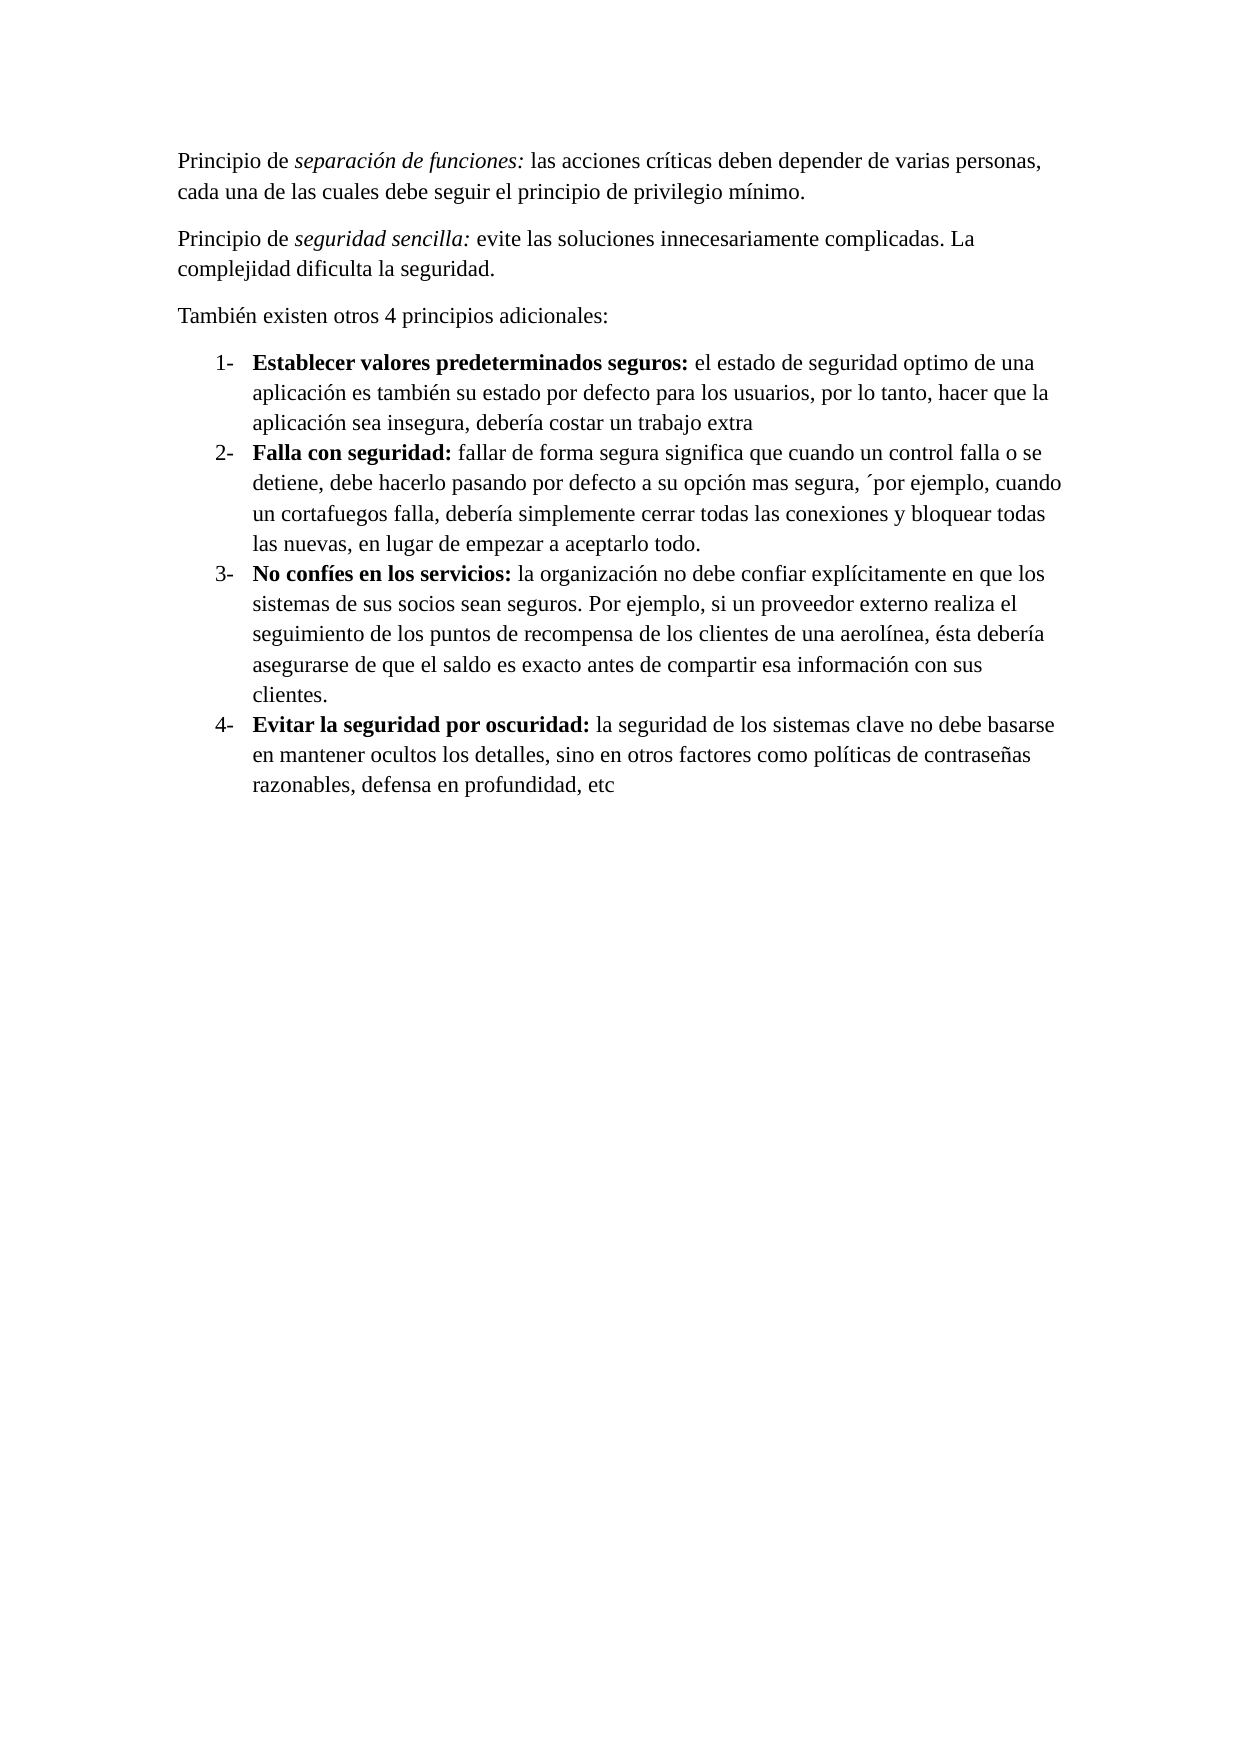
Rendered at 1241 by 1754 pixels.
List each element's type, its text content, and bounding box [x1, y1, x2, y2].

text También existen otros 4 principios adicionales: [177, 302, 1063, 328]
text Principio de seguridad sencilla: evite las soluciones innecesariamente complicadas. La complejidad dificulta la seguridad. [177, 225, 1063, 281]
list No confíes en los servicios: la organización no debe confiar explícitamente en que los sistemas de sus socios sean seguros. Por ejemplo, si un proveedor externo realiza el seguimiento de los puntos de recompensa de los clientes de una aerolínea, ésta debería asegurarse de que el saldo es exacto antes de compartir esa información con sus clientes. [215, 560, 1063, 707]
text Principio de separación de funciones: las acciones críticas deben depender de varias personas, cada una de las cuales debe seguir el principio de privilegio mínimo. [177, 148, 1063, 204]
list Falla con seguridad: fallar de forma segura significa que cuando un control falla o se detiene, debe hacerlo pasando por defecto a su opción mas segura, ´por ejemplo, cuando un cortafuegos falla, debería simplemente cerrar todas las conexiones y bloquear todas las nuevas, en lugar de empezar a aceptarlo todo. [215, 439, 1063, 556]
list Evitar la seguridad por oscuridad: la seguridad de los sistemas clave no debe basarse en mantener ocultos los detalles, sino en otros factores como políticas de contraseñas razonables, defensa en profundidad, etc [215, 711, 1063, 798]
list Establecer valores predeterminados seguros: el estado de seguridad optimo de una aplicación es también su estado por defecto para los usuarios, por lo tanto, hacer que la aplicación sea insegura, debería costar un trabajo extra [215, 349, 1063, 435]
